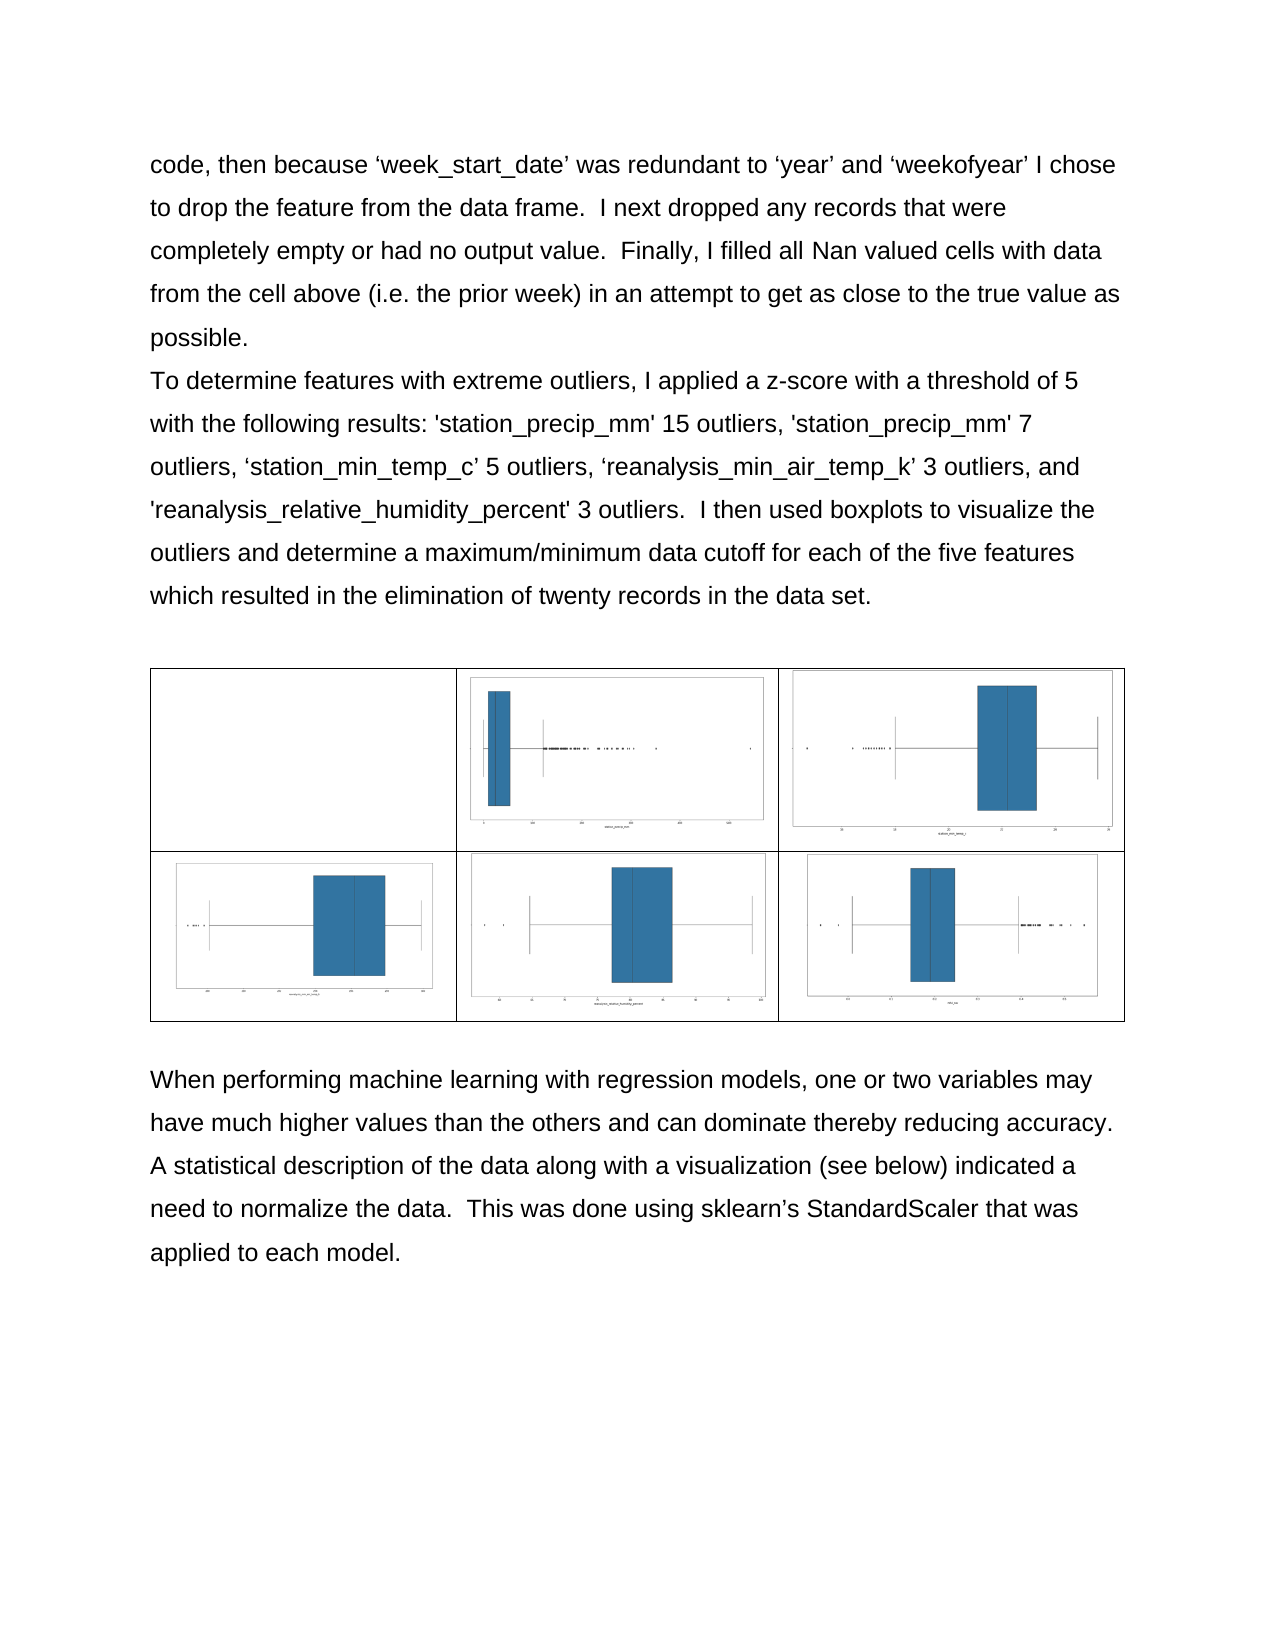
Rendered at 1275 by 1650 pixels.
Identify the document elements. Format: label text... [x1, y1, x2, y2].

picture [804, 852, 1099, 1006]
table_cell [457, 852, 778, 1021]
picture [789, 668, 1114, 837]
table_header [151, 669, 456, 851]
picture [468, 852, 767, 1007]
picture [467, 675, 765, 830]
table_header [779, 669, 1124, 851]
text When performing machine learning with regression models, one or two variables may have much higher values than the others and can dominate thereby reducing accuracy. A statistical description of the data along with a visualization (see below) indicated a need to normalize the data. This was done using sklearn’s StandardScaler that was applied to each model. [150, 1065, 1125, 1266]
table_header [457, 669, 778, 851]
picture [173, 861, 434, 997]
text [150, 150, 1125, 351]
table_cell [151, 852, 456, 1021]
text To determine features with extreme outliers, I applied a z-score with a threshold of 5 with the following results: 'station_precip_mm' 15 outliers, 'station_precip_mm' 7 outliers, ‘station_min_temp_c’ 5 outliers, ‘reanalysis_min_air_temp_k’ 3 outliers, and 'reanalysis_relative_humidity_percent' 3 outliers. I then used boxplots to visualize the outliers and determine a maximum/minimum data cutoff for each of the five features which resulted in the elimination of twenty records in the data set. [150, 366, 1125, 610]
table_cell [779, 852, 1124, 1021]
